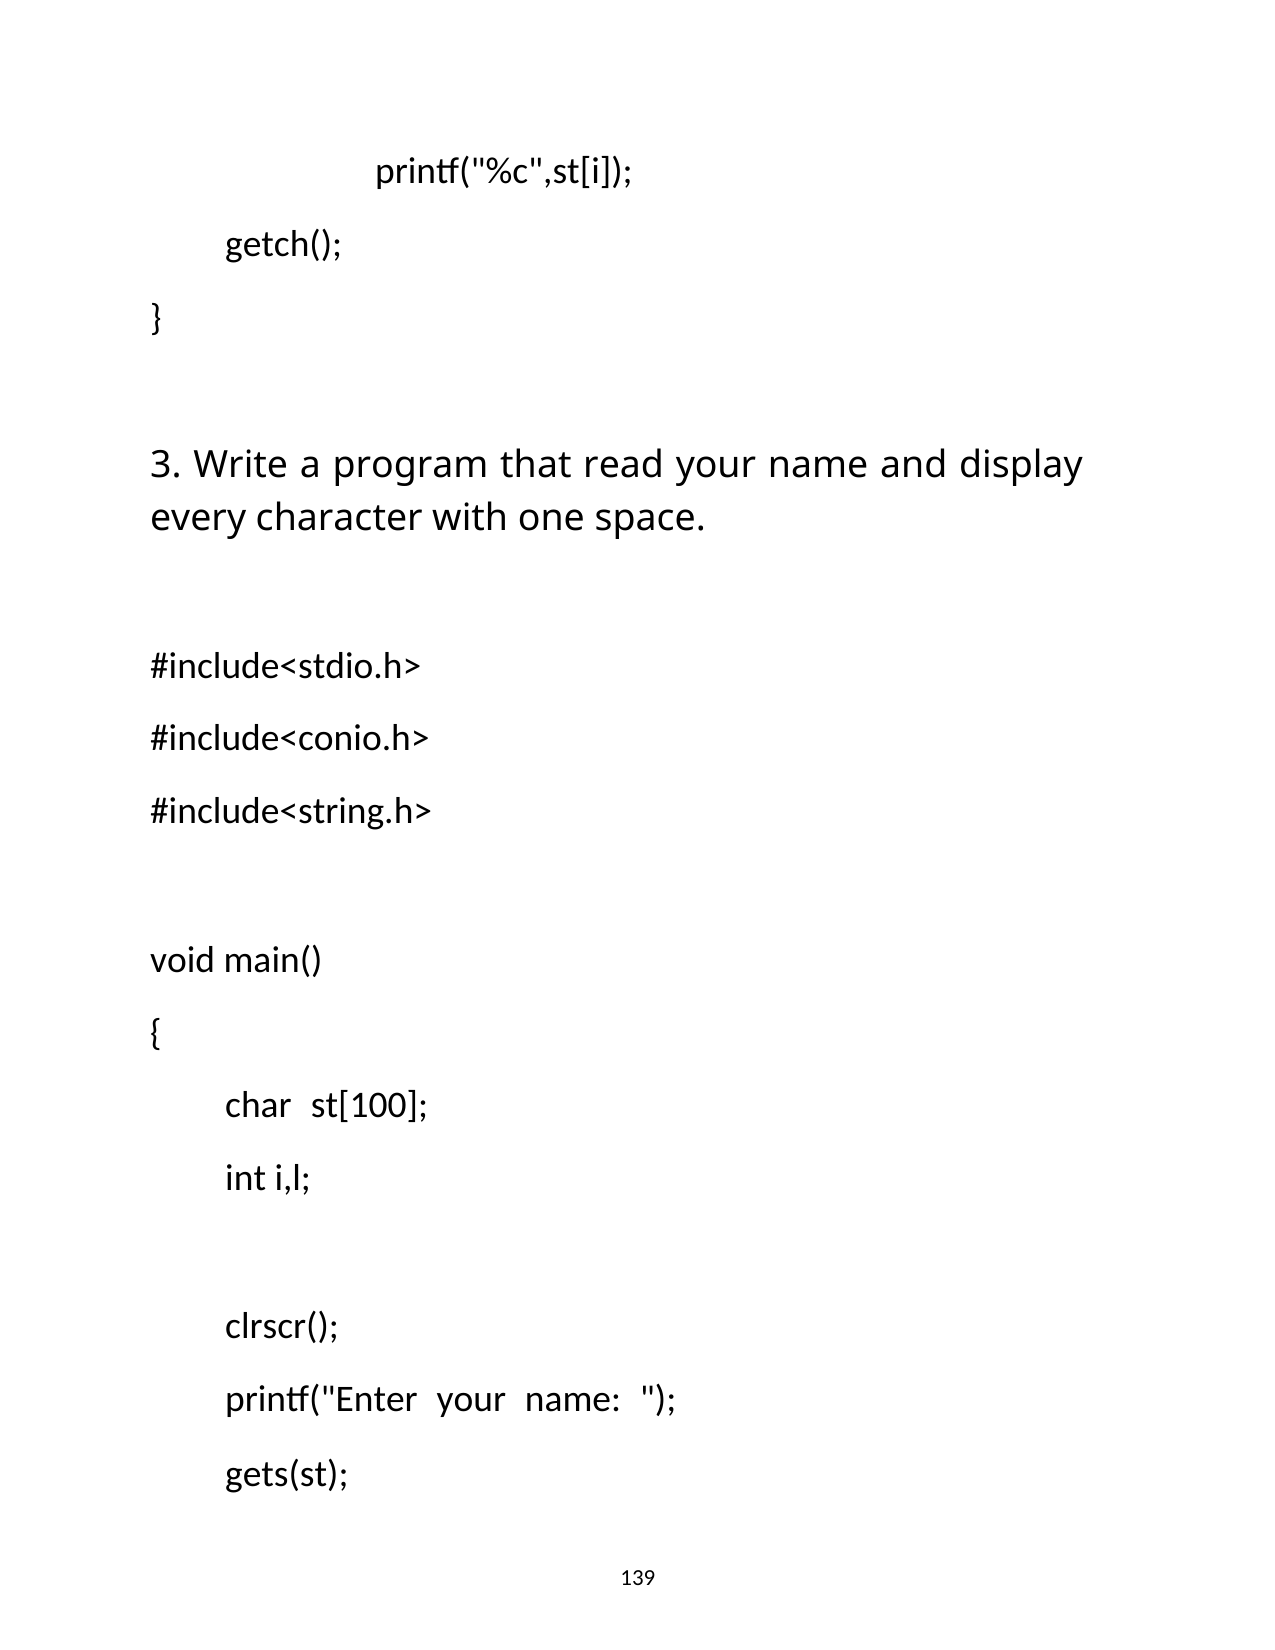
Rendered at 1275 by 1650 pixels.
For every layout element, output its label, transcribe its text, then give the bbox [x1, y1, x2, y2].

text printf("Enter your name: "); gets(st); [225, 1351, 677, 1501]
text #include<conio.h> #include<string.h> [150, 692, 463, 838]
text clrscr(); [225, 1304, 1275, 1347]
text 3. Write a program that read your name and display every character with one space. [150, 436, 1084, 540]
text } [150, 296, 1275, 339]
text printf("%c",st[i]); getch(); [225, 125, 664, 271]
text { [150, 1011, 1275, 1054]
text void main() [150, 938, 1275, 981]
text #include<stdio.h> [150, 644, 1275, 687]
text char st[100]; int i,l; [225, 1059, 447, 1205]
